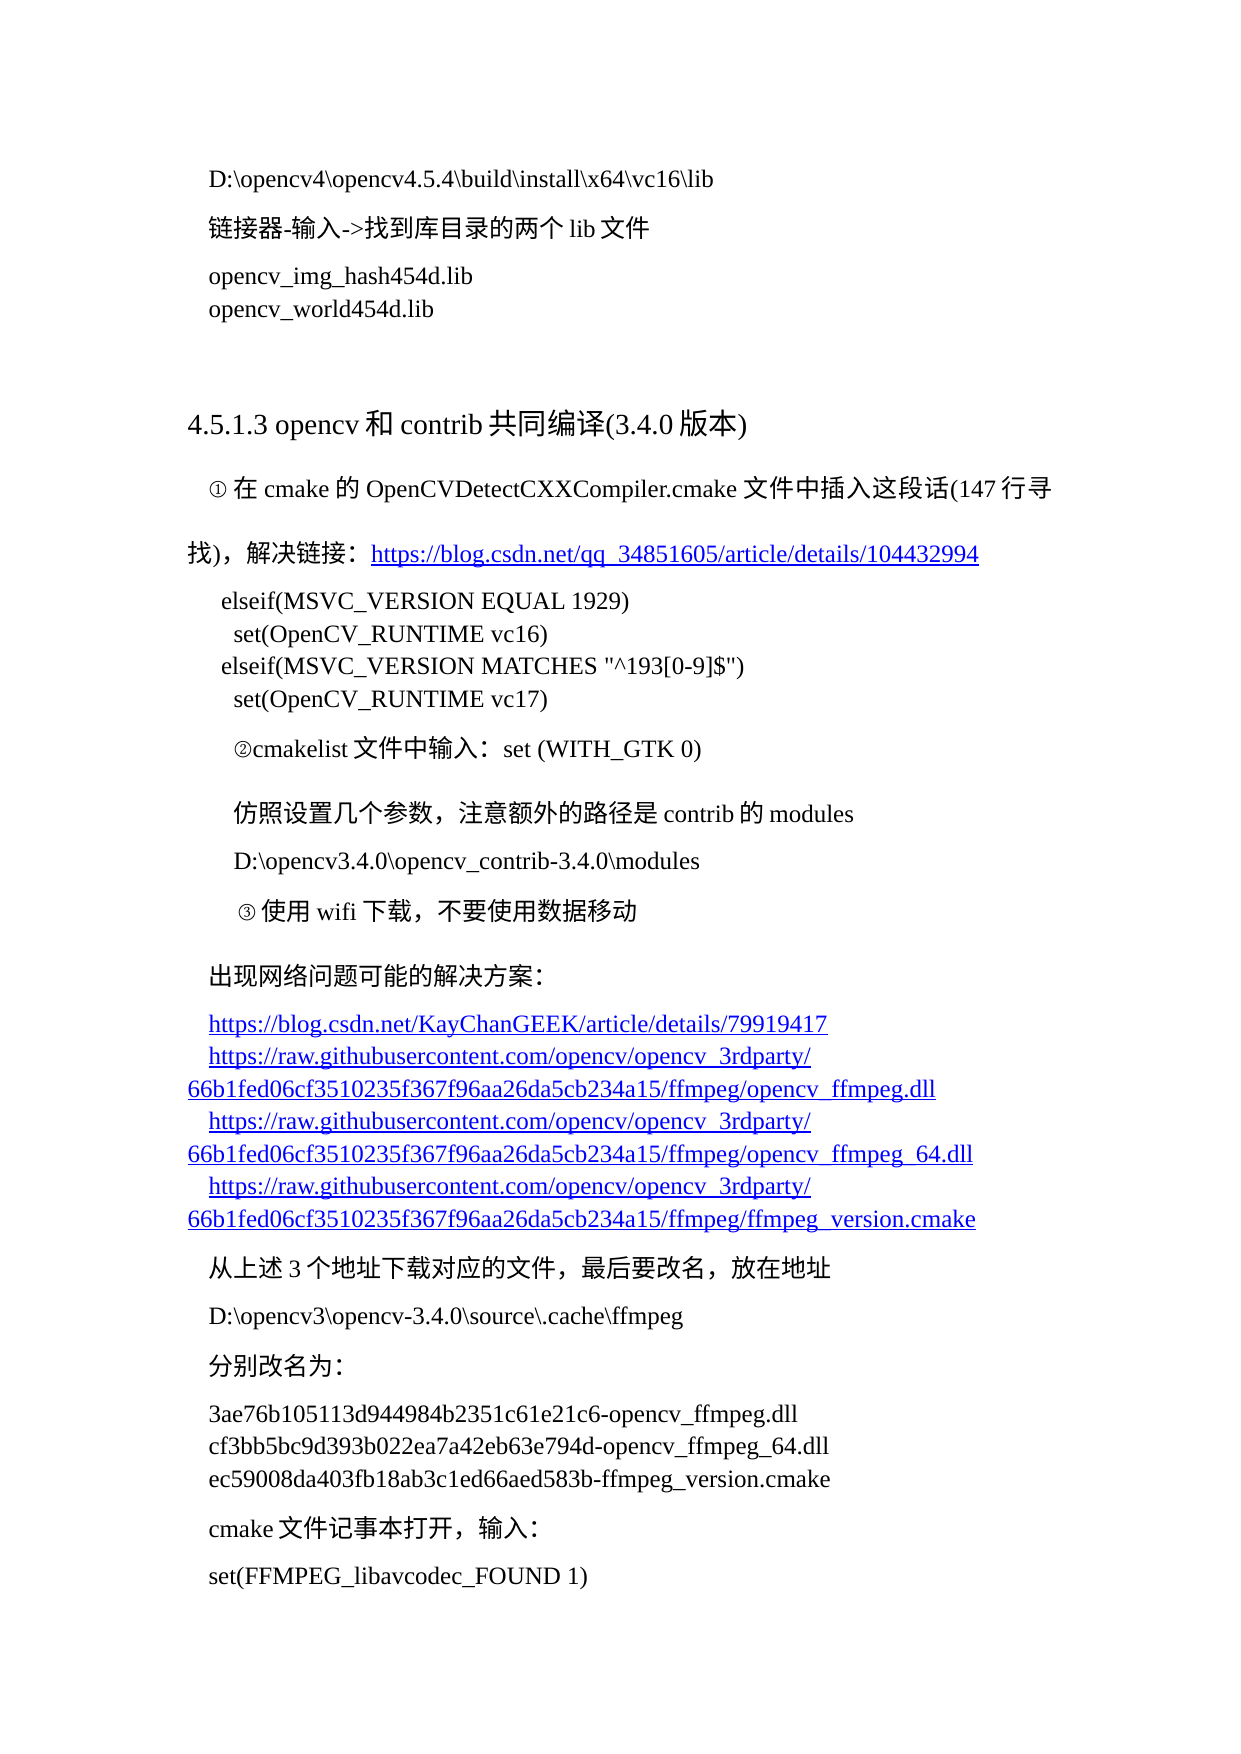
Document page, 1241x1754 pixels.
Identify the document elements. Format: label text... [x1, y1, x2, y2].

text set(OpenCV_RUNTIME vc16) [187, 617, 1053, 649]
text D:\opencv3.4.0\opencv_contrib-3.4.0\modules [187, 844, 1053, 877]
subtitle opencv和contrib共同编译(3.4.0版本) [187, 389, 1053, 454]
text ③使用wifi下载，不要使用数据移动 [187, 877, 1053, 942]
text ec59008da403fb18ab3c1ed66aed583b-ffmpeg_version.cmake [187, 1462, 1053, 1494]
text https://raw.githubusercontent.com/opencv/opencv_3rdparty/66b1fed06cf3510235f367f96aa26da5cb234a15/ffmpeg/ffmpeg_version.cmake [187, 1169, 1053, 1234]
text https://raw.githubusercontent.com/opencv/opencv_3rdparty/66b1fed06cf3510235f367f96aa26da5cb234a15/ffmpeg/opencv_ffmpeg.dll [187, 1039, 1053, 1104]
text D:\opencv4\opencv4.5.4\build\install\x64\vc16\lib [187, 162, 1053, 194]
text elseif(MSVC_VERSION MATCHES "^193[0-9]$") [187, 649, 1053, 682]
text cf3bb5bc9d393b022ea7a42eb63e794d-opencv_ffmpeg_64.dll [187, 1429, 1053, 1462]
text 分别改名为： [187, 1332, 1053, 1397]
text ①在cmake的OpenCVDetectCXXCompiler.cmake文件中插入这段话(147行寻找)，解决链接：https://blog.csdn.net/qq_34851605/article/details/104432994 [187, 454, 1053, 584]
text elseif(MSVC_VERSION EQUAL 1929) [187, 584, 1053, 617]
text 从上述3个地址下载对应的文件，最后要改名，放在地址 [187, 1234, 1053, 1299]
text opencv_img_hash454d.lib [187, 259, 1053, 292]
text ②cmakelist文件中输入：set (WITH_GTK 0) [187, 714, 1053, 779]
text 出现网络问题可能的解决方案： [187, 942, 1053, 1007]
text D:\opencv3\opencv-3.4.0\source\.cache\ffmpeg [187, 1299, 1053, 1332]
text cmake文件记事本打开，输入： [187, 1494, 1053, 1559]
text https://blog.csdn.net/KayChanGEEK/article/details/79919417 [187, 1007, 1053, 1039]
text set(FFMPEG_libavcodec_FOUND 1) [187, 1559, 1053, 1592]
text https://raw.githubusercontent.com/opencv/opencv_3rdparty/66b1fed06cf3510235f367f96aa26da5cb234a15/ffmpeg/opencv_ffmpeg_64.dll [187, 1104, 1053, 1169]
text opencv_world454d.lib [187, 292, 1053, 324]
text set(OpenCV_RUNTIME vc17) [187, 682, 1053, 714]
text 链接器-输入->找到库目录的两个lib文件 [187, 194, 1053, 259]
text 3ae76b105113d944984b2351c61e21c6-opencv_ffmpeg.dll [187, 1397, 1053, 1429]
text 仿照设置几个参数，注意额外的路径是contrib的modules [187, 779, 1053, 844]
